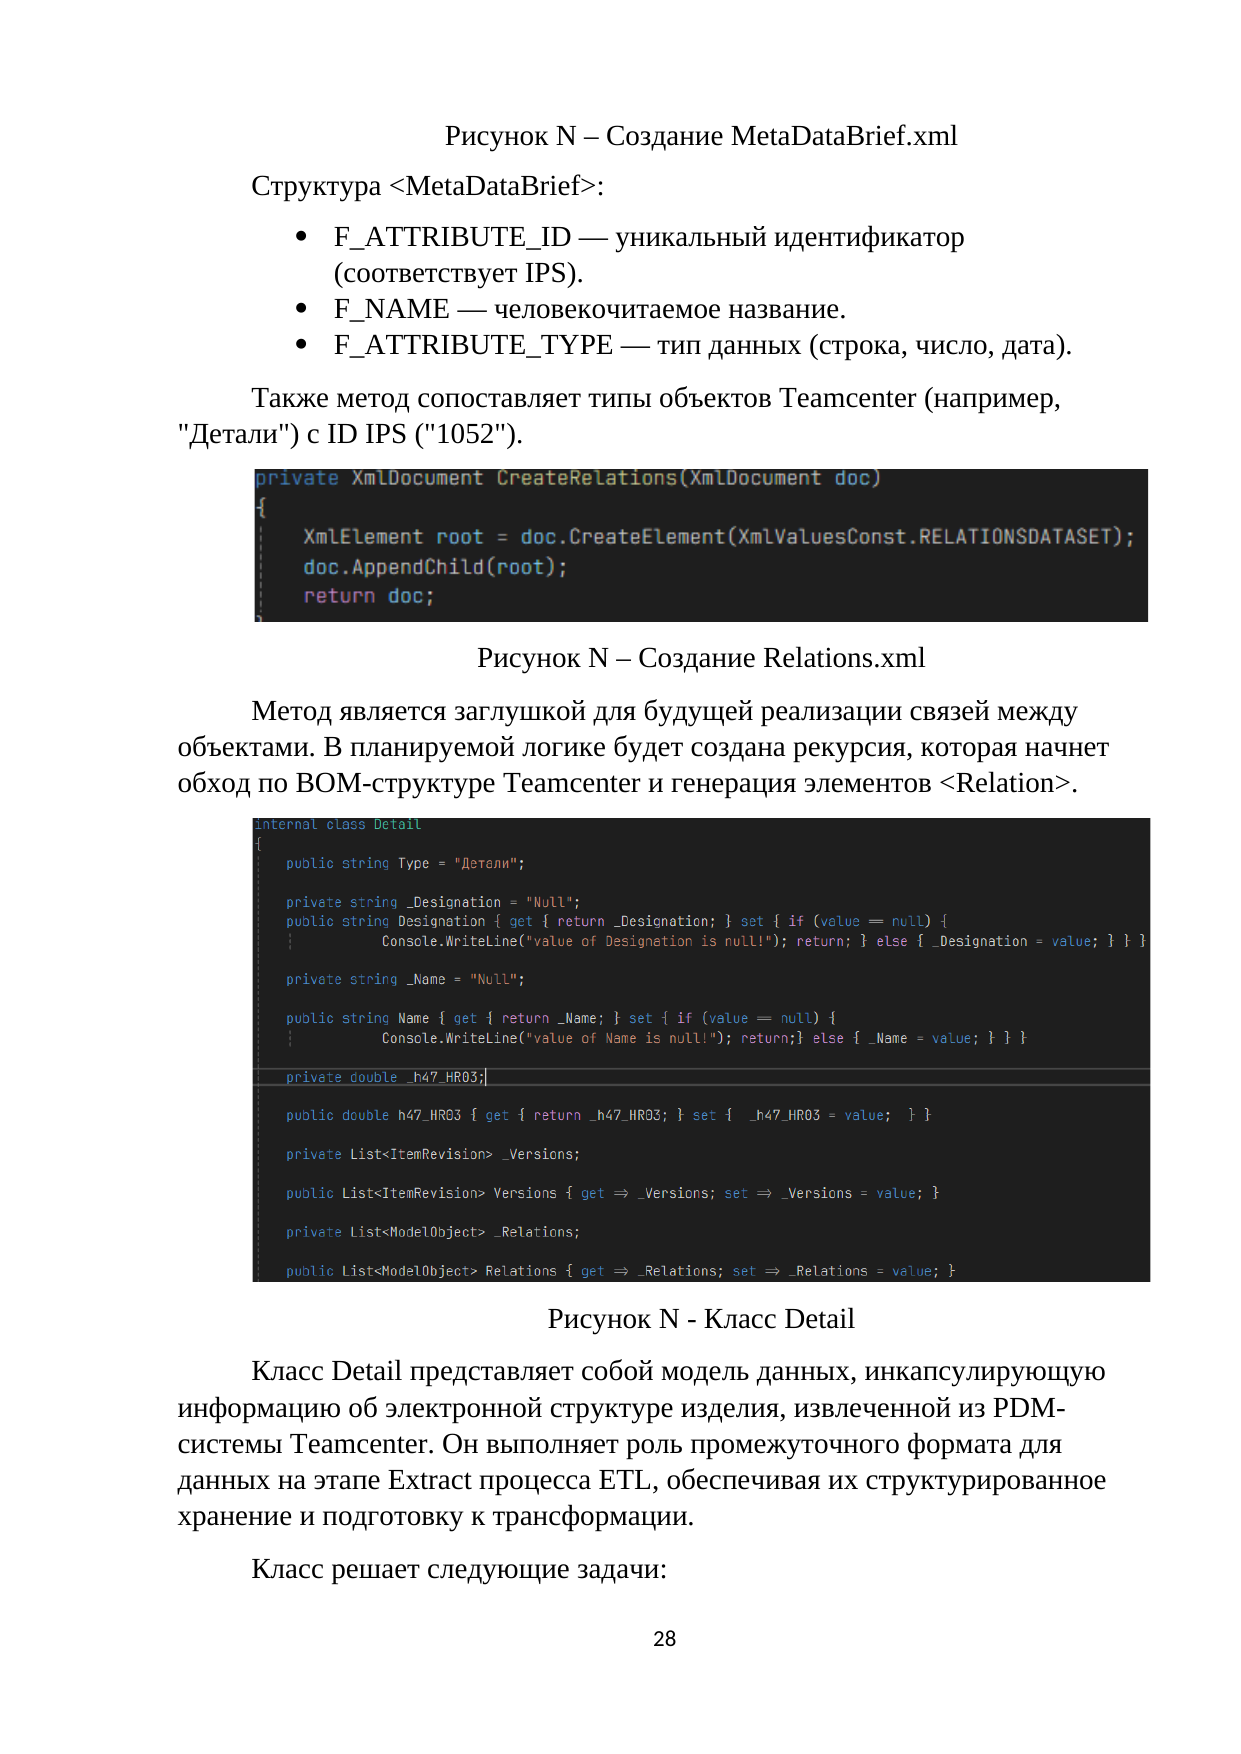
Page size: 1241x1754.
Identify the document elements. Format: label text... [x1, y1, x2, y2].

text Рисунок N - Класс Detail [177, 1301, 1152, 1334]
text Рисунок N – Создание MetaDataBrief.xml [177, 118, 1152, 152]
text Класс Detail представляет собой модель данных, инкапсулирующую информацию об электронной структуре изделия, извлеченной из PDM-системы Teamcenter. Он выполняет роль промежуточного формата для данных на этапе Extract процесса ETL, обеспечивая их структурированное хранение и подготовку к трансформации. [177, 1353, 1152, 1532]
list F_ATTRIBUTE_ID — уникальный идентификатор (соответствует IPS). [296, 219, 1152, 288]
text Метод является заглушкой для будущей реализации связей между объектами. В планируемой логике будет создана рекурсия, которая начнет обход по BOM-структуре Teamcenter и генерация элементов <Relation>. [177, 693, 1152, 799]
text Класс решает следующие задачи: [177, 1551, 1152, 1584]
text Структура <MetaDataBrief>: [177, 168, 1152, 202]
text Рисунок N – Создание Relations.xml [177, 640, 1152, 674]
text Также метод сопоставляет типы объектов Teamcenter (например, "Детали") с ID IPS ("1052"). [177, 380, 1152, 450]
list F_ATTRIBUTE_TYPE — тип данных (строка, число, дата). [296, 327, 1152, 361]
picture [252, 818, 1151, 1282]
picture [254, 469, 1149, 622]
list F_NAME — человекочитаемое название. [296, 291, 1152, 325]
